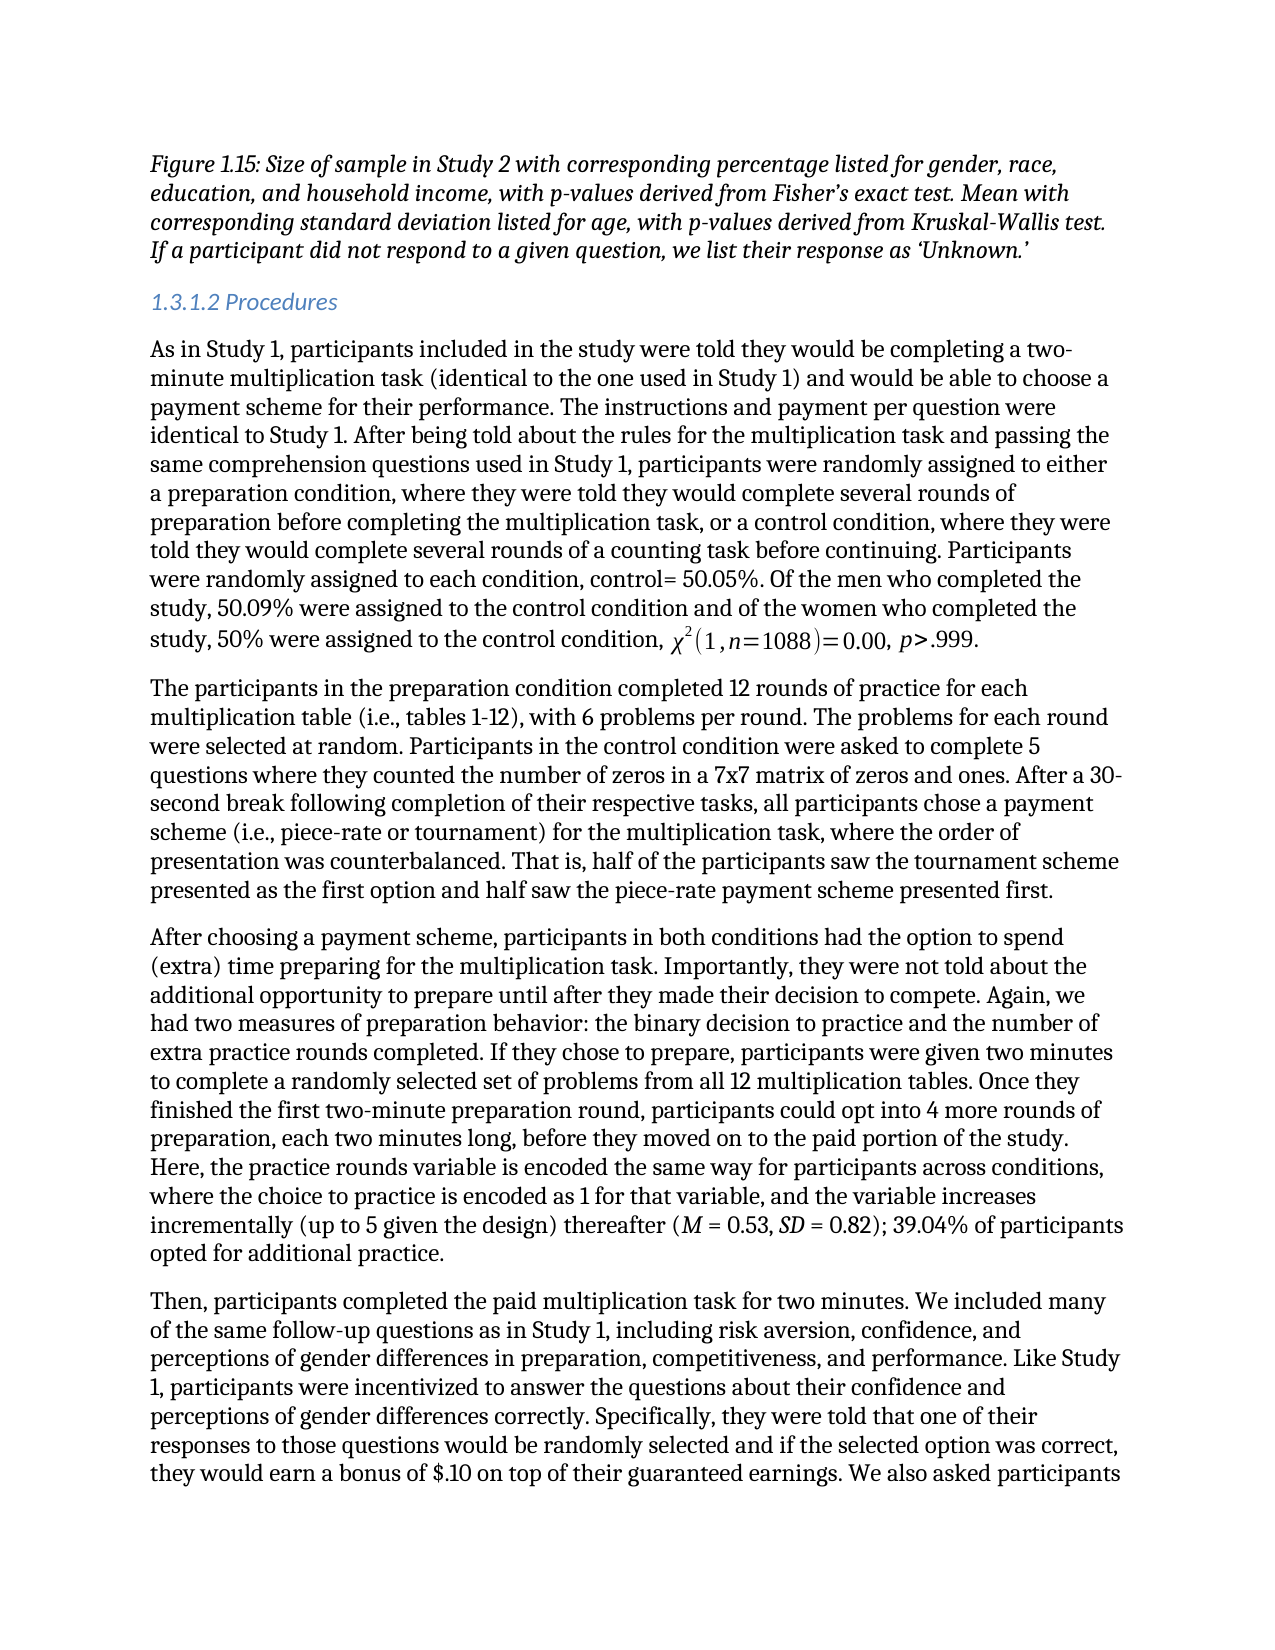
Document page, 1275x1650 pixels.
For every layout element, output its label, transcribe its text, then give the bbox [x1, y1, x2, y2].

text Figure 1.15: Size of sample in Study 2 with corresponding percentage listed for gender, race, education, and household income, with p-values derived from Fisher’s exact test. Mean with corresponding standard deviation listed for age, with p-values derived from Kruskal-Wallis test. If a participant did not respond to a given question, we list their response as ‘Unknown.’ [150, 150, 1125, 265]
text As in Study 1, participants included in the study were told they would be completing a two-minute multiplication task (identical to the one used in Study 1) and would be able to choose a payment scheme for their performance. The instructions and payment per question were identical to Study 1. After being told about the rules for the multiplication task and passing the same comprehension questions used in Study 1, participants were randomly assigned to either a preparation condition, where they were told they would complete several rounds of preparation before completing the multiplication task, or a control condition, where they were told they would complete several rounds of a counting task before continuing. Participants were randomly assigned to each condition, control= 50.05%. Of the men who completed the study, 50.09% were assigned to the control condition and of the women who completed the study, 50% were assigned to the control condition, , . [150, 335, 1125, 656]
text The participants in the preparation condition completed 12 rounds of practice for each multiplication table (i.e., tables 1-12), with 6 problems per round. The problems for each round were selected at random. Participants in the control condition were asked to complete 5 questions where they counted the number of zeros in a 7x7 matrix of zeros and ones. After a 30-second break following completion of their respective tasks, all participants chose a payment scheme (i.e., piece-rate or tournament) for the multiplication task, where the order of presentation was counterbalanced. That is, half of the participants saw the tournament scheme presented as the first option and half saw the piece-rate payment scheme presented first. [150, 674, 1125, 904]
text After choosing a payment scheme, participants in both conditions had the option to spend (extra) time preparing for the multiplication task. Importantly, they were not told about the additional opportunity to prepare until after they made their decision to compete. Again, we had two measures of preparation behavior: the binary decision to practice and the number of extra practice rounds completed. If they chose to prepare, participants were given two minutes to complete a randomly selected set of problems from all 12 multiplication tables. Once they finished the first two-minute preparation round, participants could opt into 4 more rounds of preparation, each two minutes long, before they moved on to the paid portion of the study. Here, the practice rounds variable is encoded the same way for participants across conditions, where the choice to practice is encoded as 1 for that variable, and the variable increases incrementally (up to 5 given the design) thereafter (M = 0.53, SD = 0.82); 39.04% of participants opted for additional practice. [150, 923, 1125, 1268]
subtitle 1.3.1.2 Procedures [150, 286, 1125, 316]
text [150, 1287, 1125, 1488]
